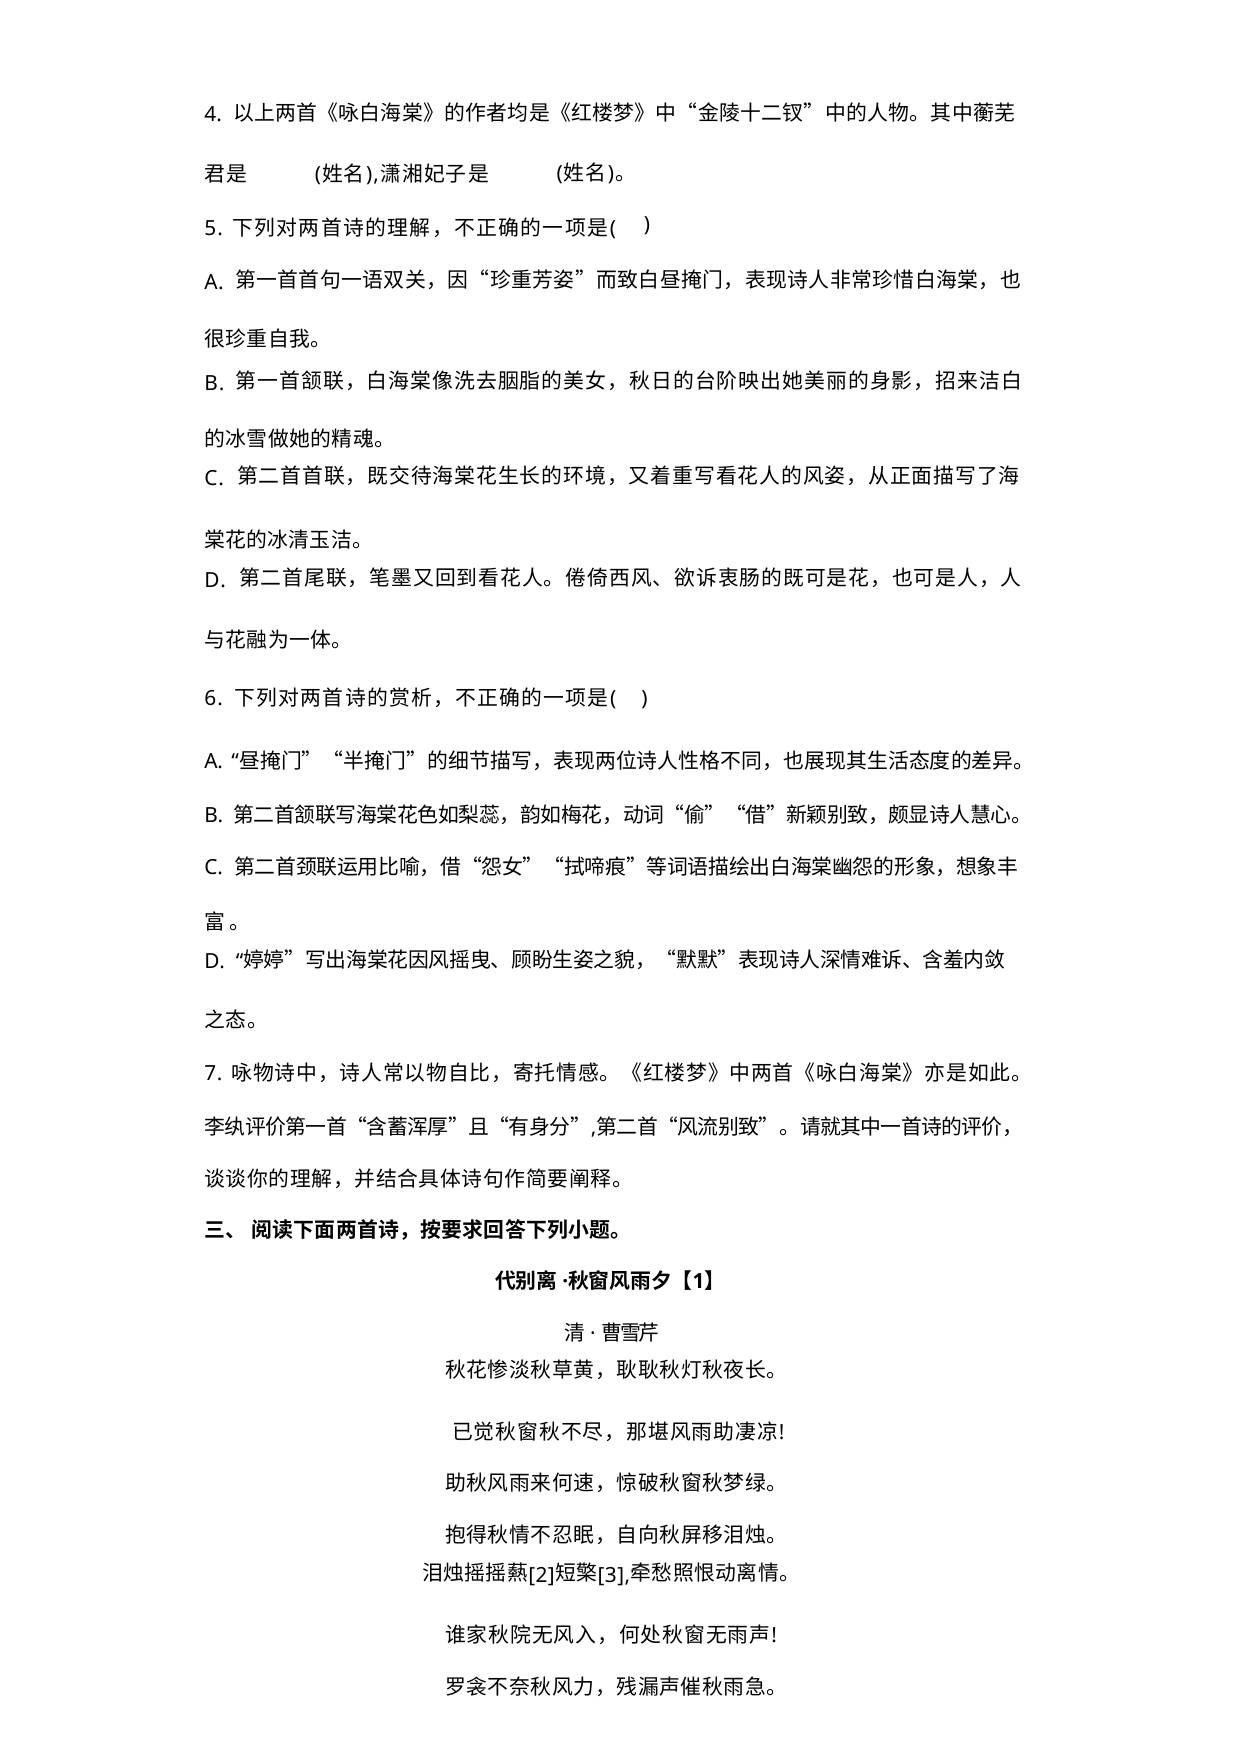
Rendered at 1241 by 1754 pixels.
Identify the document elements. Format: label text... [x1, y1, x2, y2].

text 5. 下列对两首诗的理解，不正确的一项是( ) [204, 211, 1054, 242]
text D. “婷婷”写出海棠花因风摇曳、顾盼生姿之貌，“默默”表现诗人深情难诉、含羞内敛 [204, 958, 1054, 1005]
text 君是 (姓名),潇湘妃子是 (姓名)。 [204, 158, 1054, 187]
text 之态。 [204, 1005, 1054, 1033]
text C. 第二首颈联运用比喻，借“怨女”“拭啼痕”等词语描绘出白海棠幽怨的形象，想象丰 [204, 852, 1054, 880]
text A. “昼掩门”“半掩门”的细节描写，表现两位诗人性格不同，也展现其生活态度的差异。 B. 第二首颔联写海棠花色如梨蕊，韵如梅花，动词“偷”“借”新颖别致，颇显诗人慧心。 [204, 744, 1037, 829]
text 罗衾不奈秋风力，残漏声催秋雨急。 [445, 1672, 1054, 1700]
text A. 第一首首句一语双关，因“珍重芳姿”而致白昼掩门，表现诗人非常珍惜白海棠，也 [204, 278, 1054, 324]
text 的冰雪做她的精魂。 [204, 425, 1054, 452]
text 与花融为一体。 [204, 625, 1054, 653]
text 谈谈你的理解，并结合具体诗句作简要阐释。 [204, 1164, 1054, 1192]
text 代别离 ·秋窗风雨夕【1】 [495, 1266, 1054, 1294]
text 清 · 曹雪芹 [564, 1318, 1054, 1346]
text 已觉秋窗秋不尽，那堪风雨助凄凉! [452, 1417, 1054, 1445]
text 棠花的冰清玉洁。 [204, 525, 1054, 553]
text 泪烛摇摇爇[2]短檠[3],牵愁照恨动离情。 [422, 1572, 1054, 1621]
text C. 第二首首联，既交待海棠花生长的环境，又着重写看花人的风姿，从正面描写了海 [204, 475, 1054, 525]
text 4. 以上两首《咏白海棠》的作者均是《红楼梦》中“金陵十二钗”中的人物。其中蘅芜 [204, 111, 1054, 158]
text 抱得秋情不忍眠，自向秋屏移泪烛。 [445, 1520, 1054, 1548]
text 7. 咏物诗中，诗人常以物自比，寄托情感。《红楼梦》中两首《咏白海棠》亦是如此。 李纨评价第一首“含蓄浑厚”且“有身分”,第二首“风流别致”。请就其中一首诗的评价， [204, 1056, 1033, 1141]
text 很珍重自我。 [204, 324, 1054, 352]
text 谁家秋院无风入，何处秋窗无雨声! [445, 1621, 1054, 1648]
text 三、 阅读下面两首诗，按要求回答下列小题。 [204, 1216, 1054, 1243]
text 6. 下列对两首诗的赏析，不正确的一项是( ) [204, 684, 1054, 711]
text 助秋风雨来何速，惊破秋窗秋梦绿。 [445, 1469, 1054, 1496]
text 富 。 [204, 907, 1054, 935]
text B. 第一首颔联，白海棠像洗去胭脂的美女，秋日的台阶映出她美丽的身影，招来洁白 [204, 379, 1054, 424]
text 秋花惨淡秋草黄，耿耿秋灯秋夜长。 [445, 1368, 1054, 1417]
text D. 第二首尾联，笔墨又回到看花人。倦倚西风、欲诉衷肠的既可是花，也可是人，人 [204, 577, 1054, 625]
